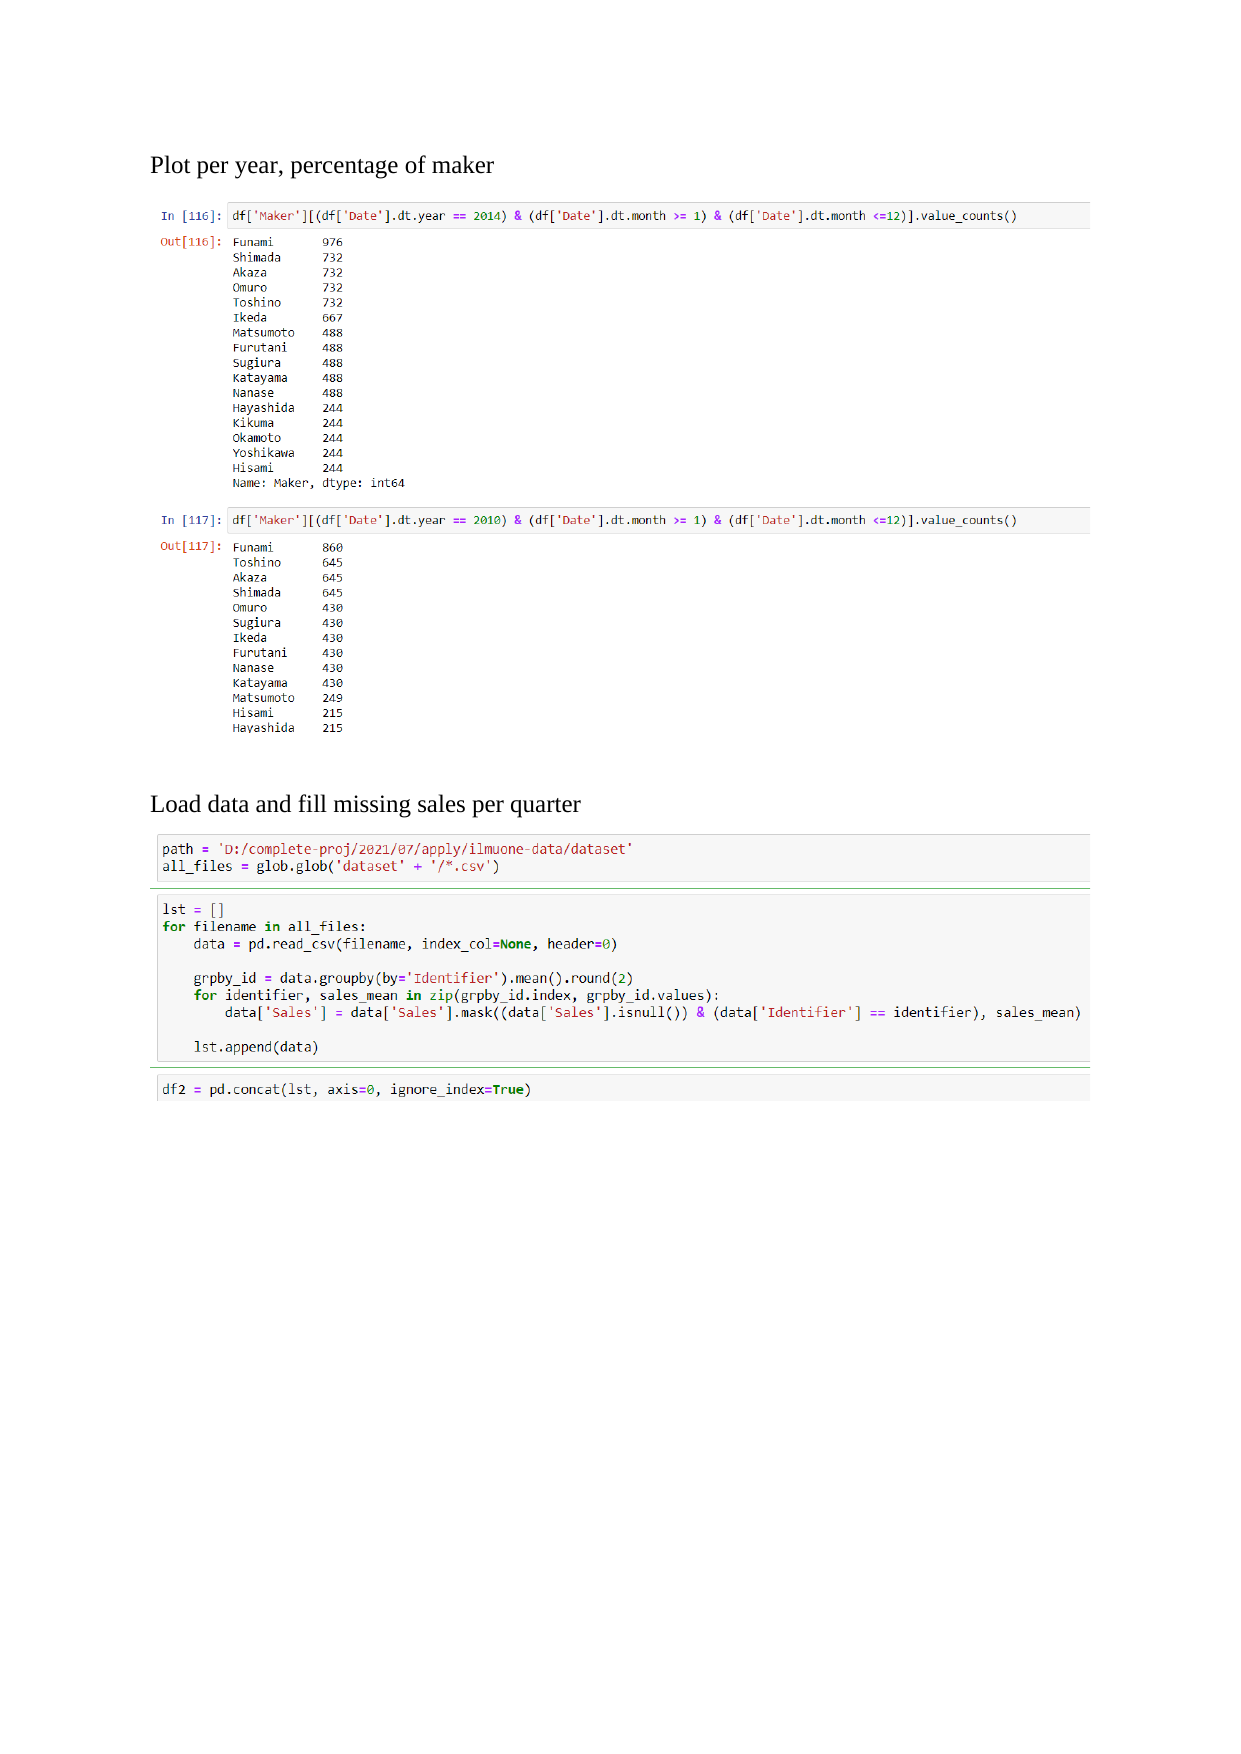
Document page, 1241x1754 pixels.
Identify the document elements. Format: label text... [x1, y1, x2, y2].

picture [150, 832, 1091, 1101]
text Plot per year, percentage of maker [150, 150, 1090, 179]
picture [150, 193, 1091, 733]
text Load data and fill missing sales per quarter [150, 789, 1090, 818]
